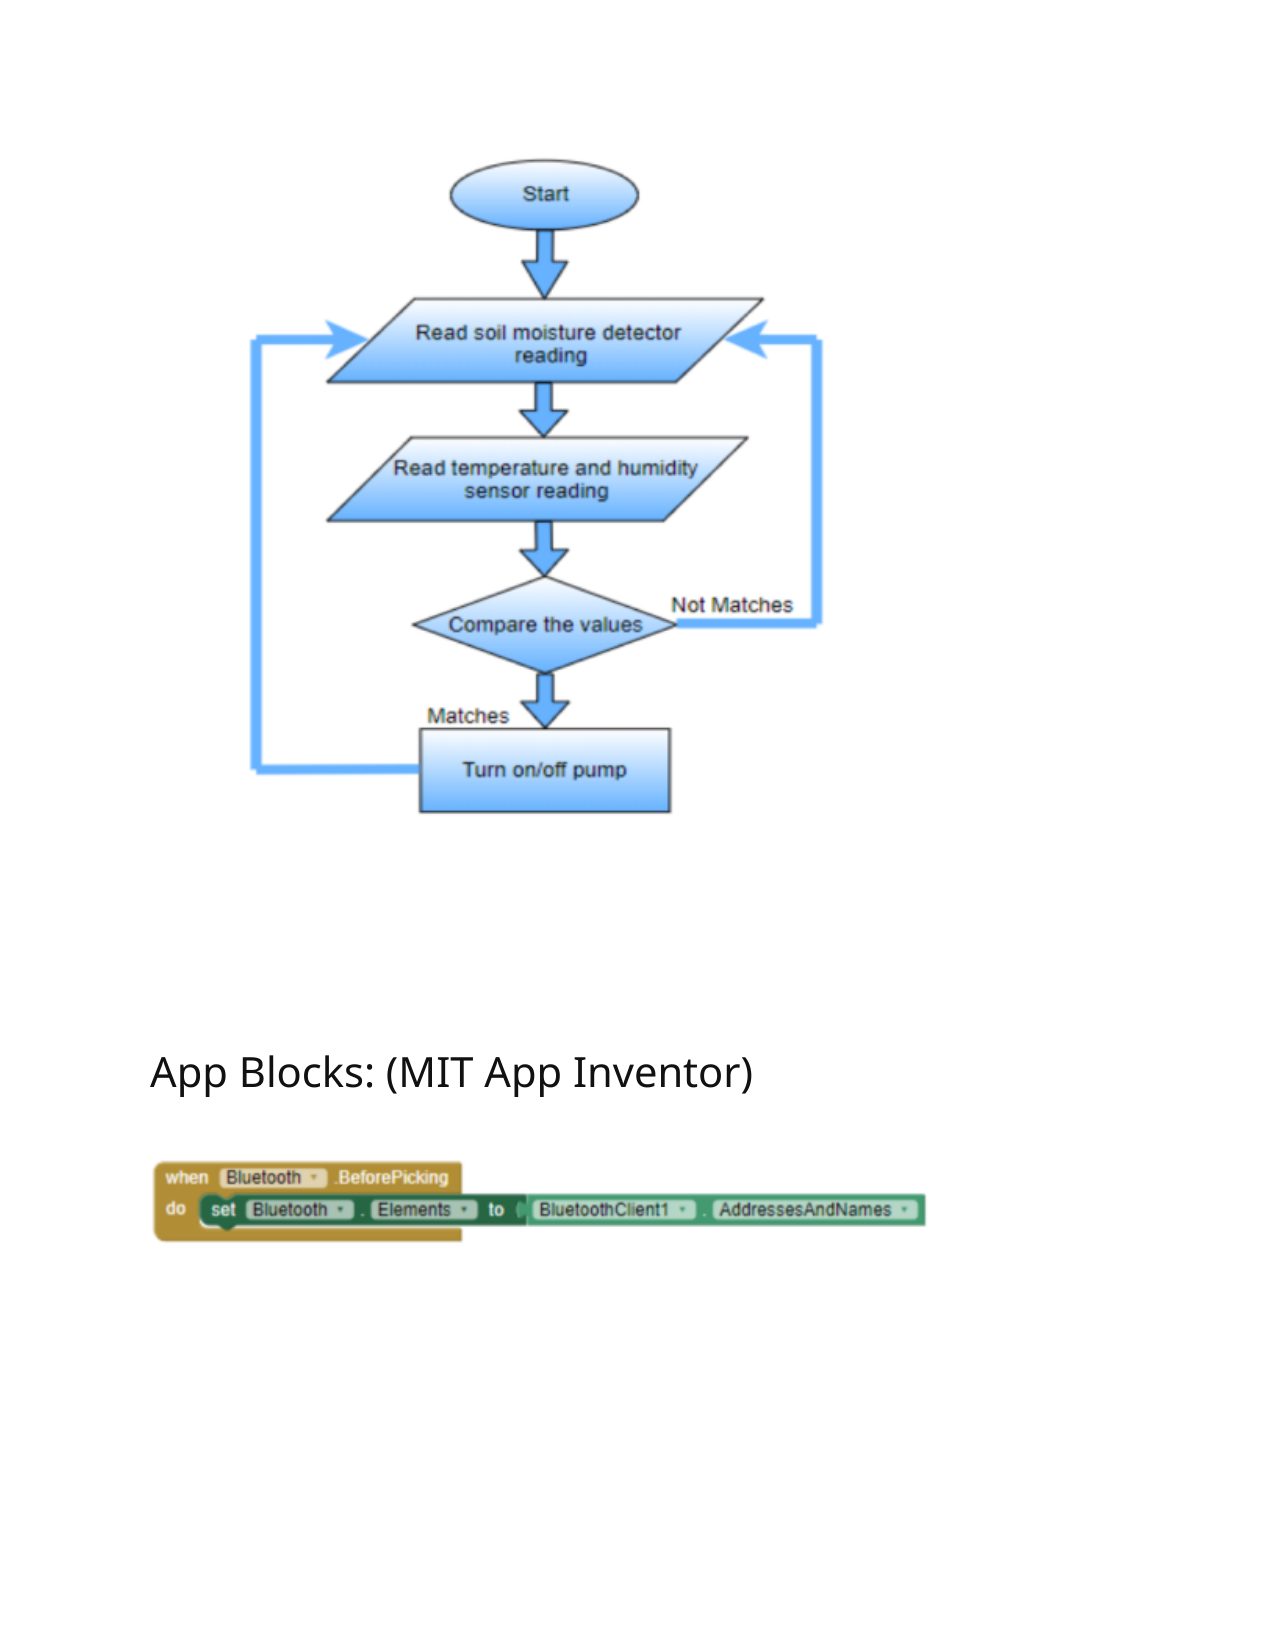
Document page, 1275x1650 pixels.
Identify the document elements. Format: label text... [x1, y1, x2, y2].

picture [150, 150, 932, 861]
subtitle App Blocks: (MIT App Inventor) [150, 1042, 1125, 1099]
picture [150, 1153, 932, 1249]
